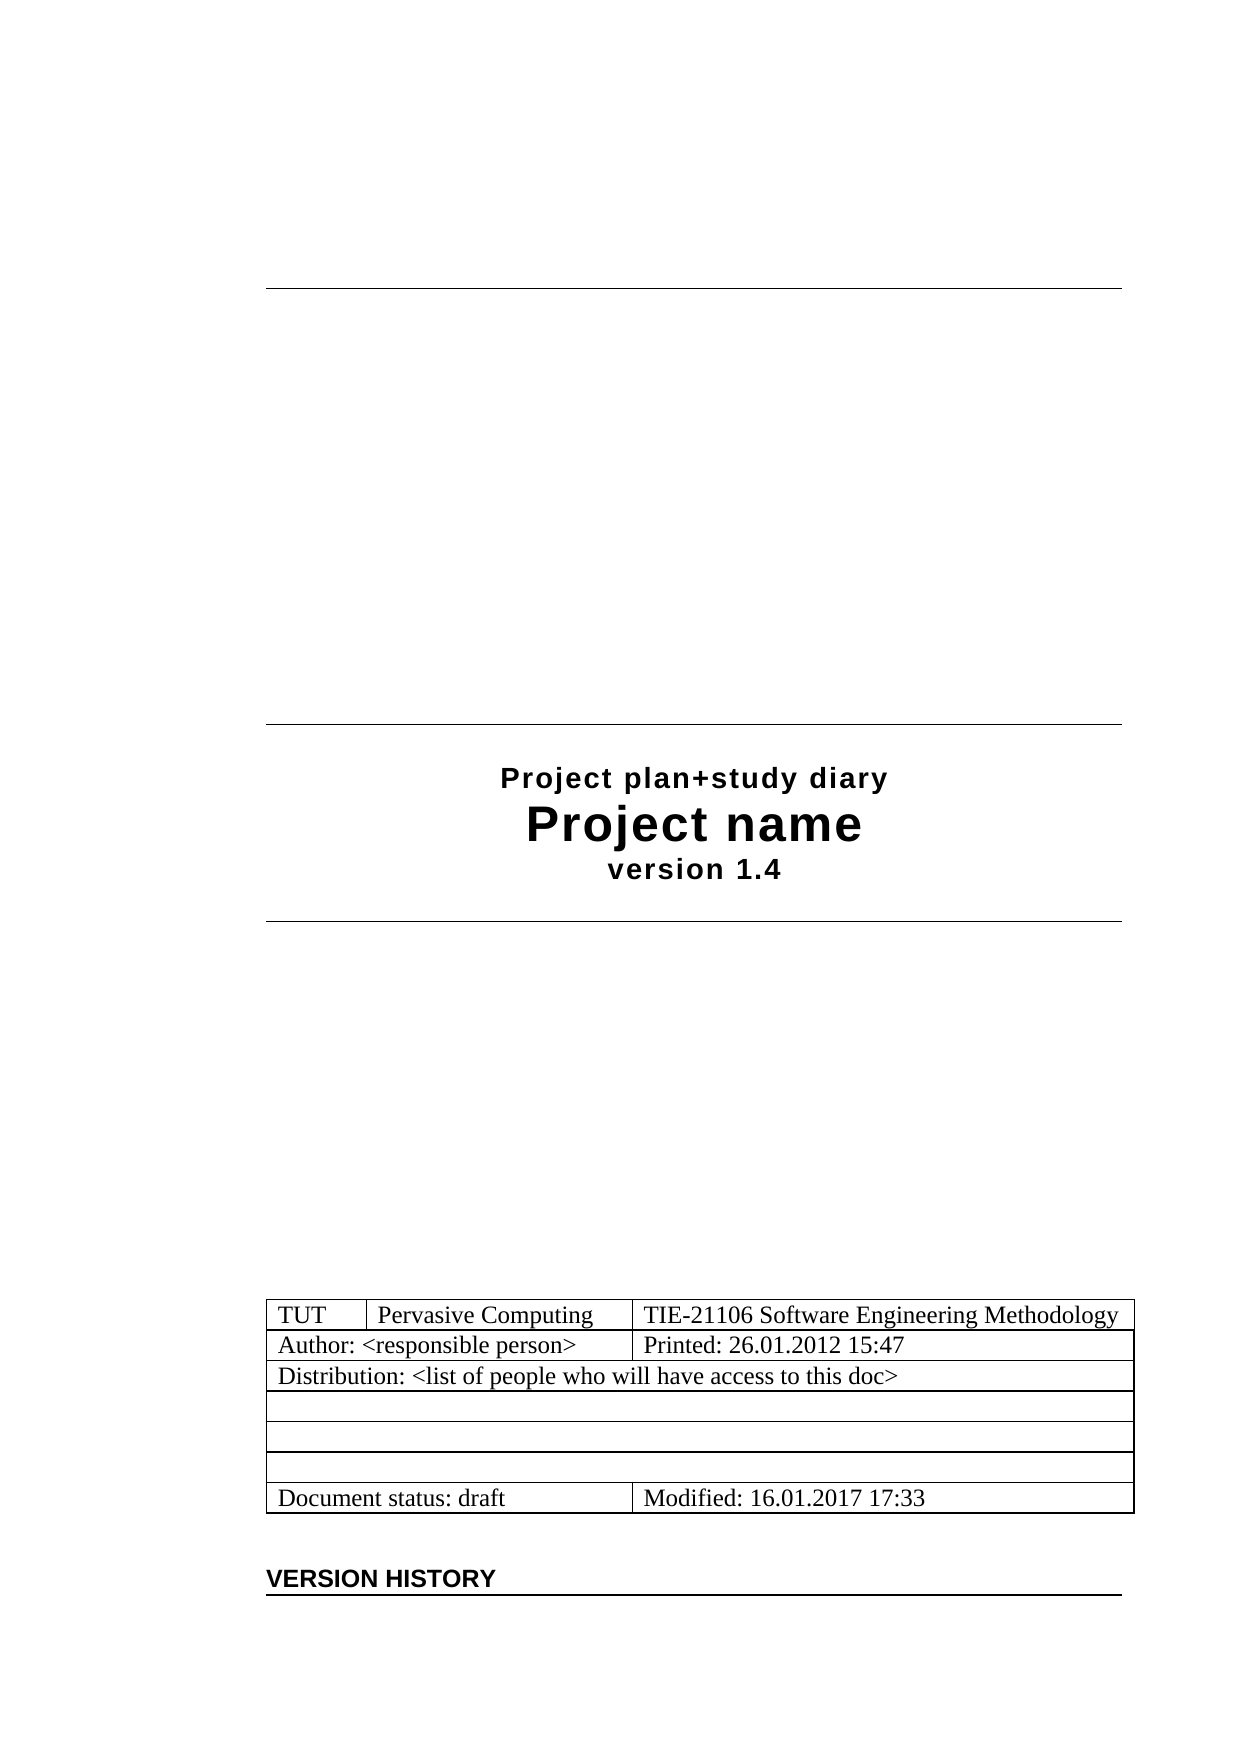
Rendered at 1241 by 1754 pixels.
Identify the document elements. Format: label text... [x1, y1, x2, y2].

list Project plan+study diary [266, 761, 1122, 794]
table_cell Distribution: <list of people who will have access to this doc> [267, 1361, 1133, 1390]
table_cell [267, 1392, 1133, 1421]
list Project name [266, 794, 1122, 852]
list version 1.4 [266, 852, 1122, 885]
table_cell [267, 1453, 1133, 1482]
table_cell Document status: draft [267, 1483, 632, 1512]
table_cell Printed: 26.01.2014 17:47 [633, 1331, 1133, 1359]
table_cell [267, 1422, 1133, 1451]
list VersioN historY [266, 1564, 1122, 1594]
table_cell Modified: 16.01.2017 19:04 [633, 1483, 1133, 1512]
table_header Pervasive Computing [367, 1300, 632, 1329]
table_header TIE-21106 Software Engineering Methodology [633, 1300, 1134, 1329]
table_header TUT [267, 1300, 366, 1329]
table_cell Author: <responsible person> [267, 1331, 632, 1359]
